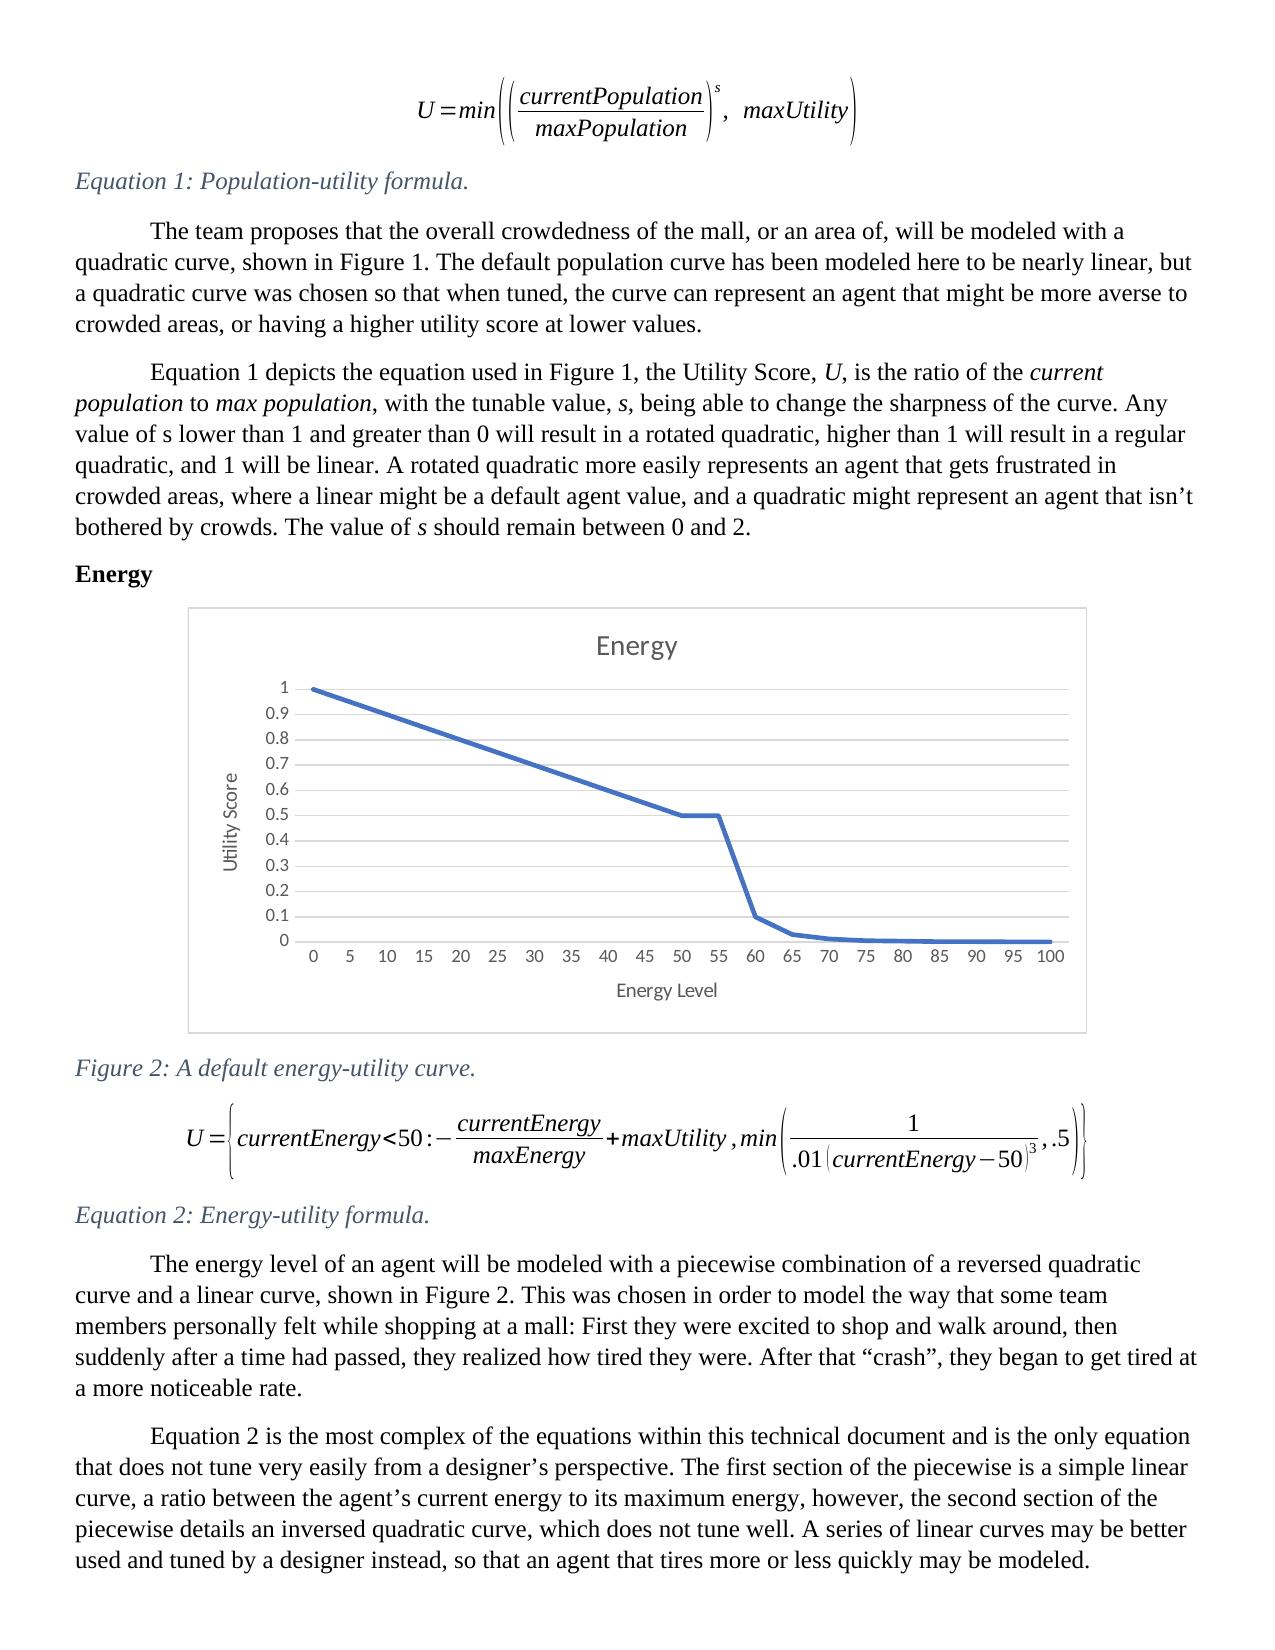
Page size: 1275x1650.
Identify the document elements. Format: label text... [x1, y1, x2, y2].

text Energy [75, 559, 1200, 588]
text Equation 2: Energy-utility formula. [75, 1200, 1200, 1228]
text Equation 2 is the most complex of the equations within this technical document and is the only equation that does not tune very easily from a designer’s perspective. The first section of the piecewise is a simple linear curve, a ratio between the agent’s current energy to its maximum energy, however, the second section of the piecewise details an inversed quadratic curve, which does not tune well. A series of linear curves may be better used and tuned by a designer instead, so that an agent that tires more or less quickly may be modeled. [75, 1421, 1200, 1574]
text Figure 2: A default energy-utility curve. [75, 1053, 1200, 1081]
text The energy level of an agent will be modeled with a piecewise combination of a reversed quadratic curve and a linear curve, shown in Figure 2. This was chosen in order to model the way that some team members personally felt while shopping at a mall: First they were excited to shop and walk around, then suddenly after a time had passed, they realized how tired they were. After that “crash”, they began to get tired at a more noticeable rate. [75, 1249, 1200, 1402]
text Equation 1: Population-utility formula. [75, 166, 1200, 195]
text The team proposes that the overall crowdedness of the mall, or an area of, will be modeled with a quadratic curve, shown in Figure 1. The default population curve has been modeled here to be nearly linear, but a quadratic curve was chosen so that when tuned, the curve can represent an agent that might be more averse to crowded areas, or having a higher utility score at lower values. [75, 216, 1200, 338]
text Equation 1 depicts the equation used in Figure 1, the Utility Score, U, is the ratio of the current population to max population, with the tunable value, s, being able to change the sharpness of the curve. Any value of s lower than 1 and greater than 0 will result in a rotated quadratic, higher than 1 will result in a regular quadratic, and 1 will be linear. A rotated quadratic more easily represents an agent that gets frustrated in crowded areas, where a linear might be a default agent value, and a quadratic might represent an agent that isn’t bothered by crowds. The value of s should remain between 0 and 2. [75, 357, 1200, 541]
